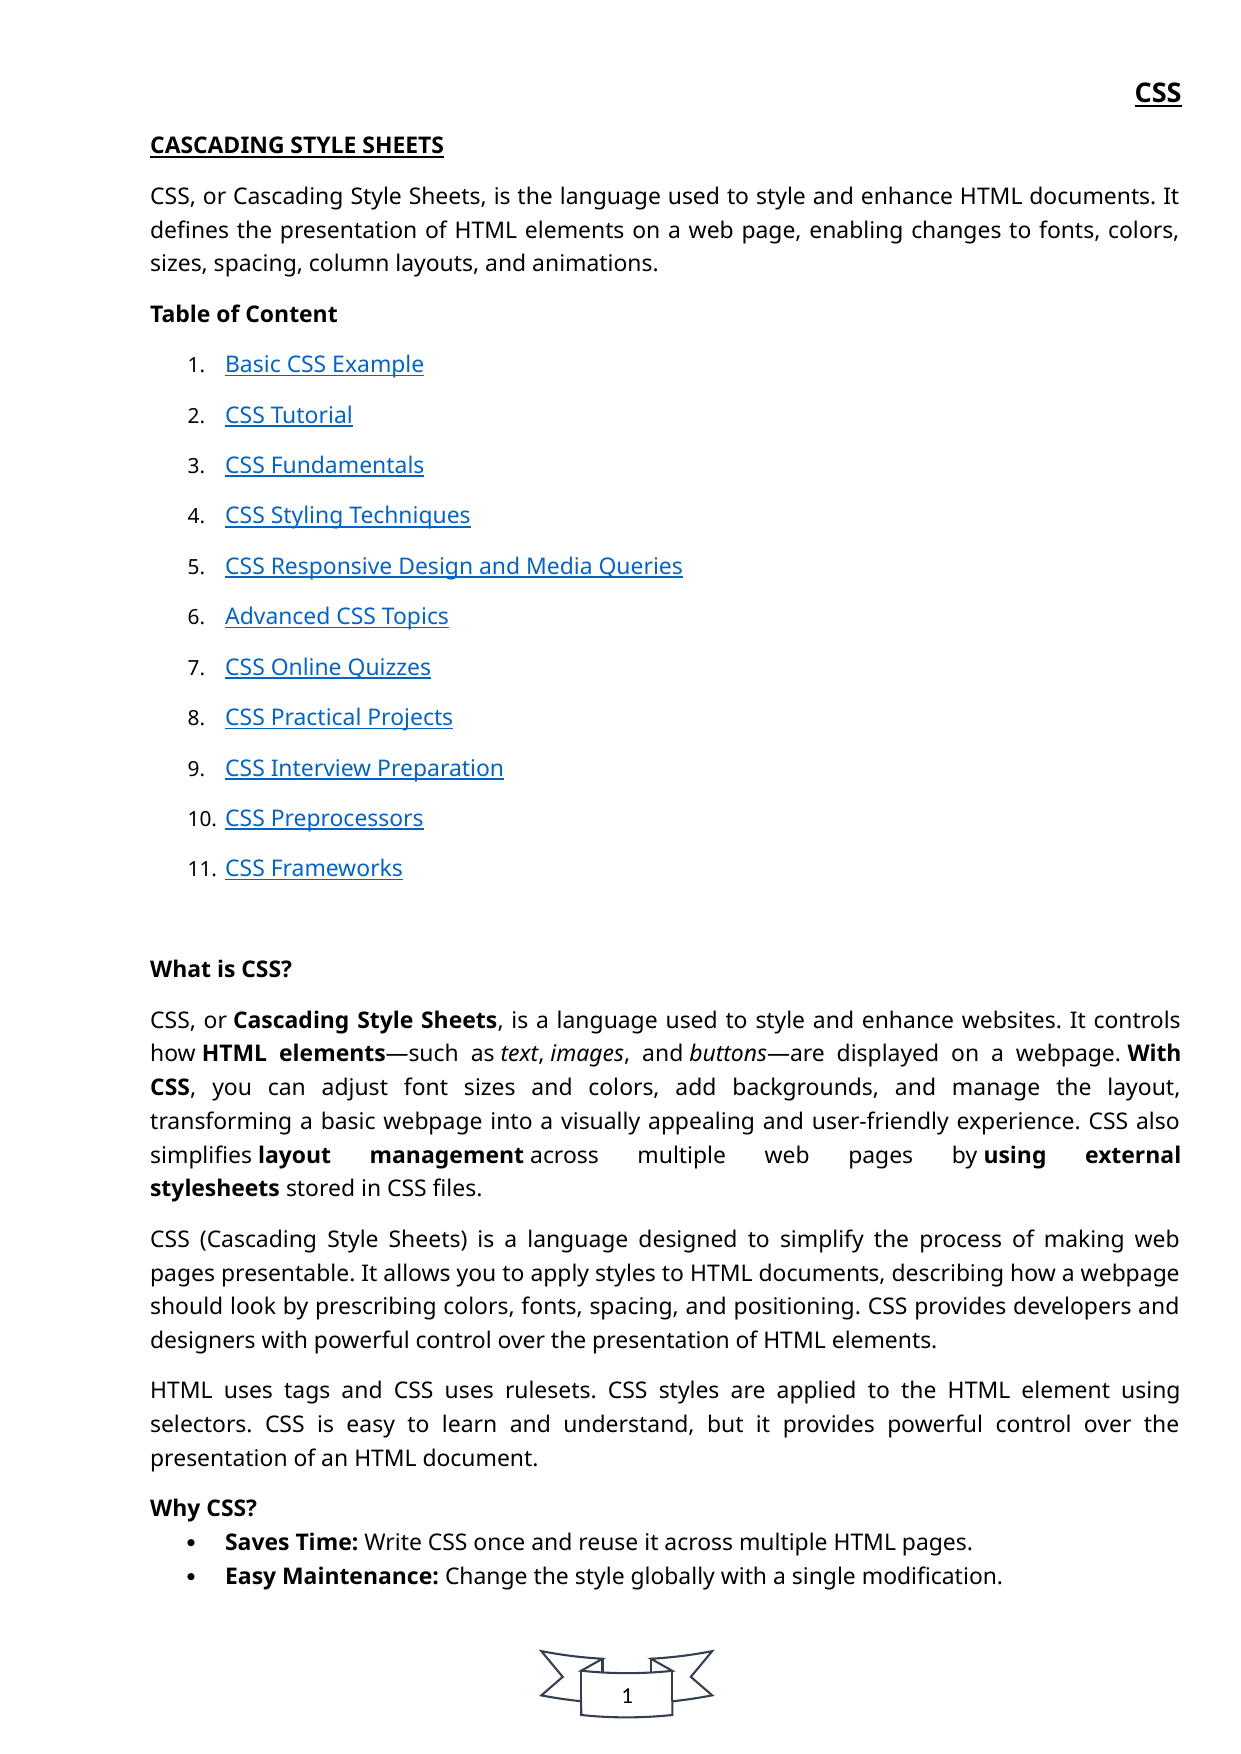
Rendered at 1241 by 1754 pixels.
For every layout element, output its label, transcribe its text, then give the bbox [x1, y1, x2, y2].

list Basic CSS Example [187, 348, 1181, 379]
list Advanced CSS Topics [187, 600, 1181, 631]
text Table of Content [150, 298, 1181, 329]
list CSS Styling Techniques [187, 499, 1181, 531]
text HTML uses tags and CSS uses rulesets. CSS styles are applied to the HTML element using selectors. CSS is easy to learn and understand, but it provides powerful control over the presentation of an HTML document. [150, 1374, 1181, 1473]
list Easy Maintenance: Change the style globally with a single modification. [187, 1560, 1181, 1591]
text What is CSS? [150, 953, 1181, 984]
list CSS Fundamentals [187, 449, 1181, 480]
list CSS Frameworks [187, 852, 1181, 883]
text CSS, or Cascading Style Sheets, is a language used to style and enhance websites. It controls how HTML elements—such as text, images, and buttons—are displayed on a webpage. With CSS, you can adjust font sizes and colors, add backgrounds, and manage the layout, transforming a basic webpage into a visually appealing and user-friendly experience. CSS also simplifies layout management across multiple web pages by using external stylesheets stored in CSS files. [150, 1003, 1181, 1203]
list Saves Time: Write CSS once and reuse it across multiple HTML pages. [187, 1526, 1181, 1557]
text CSS, or Cascading Style Sheets, is the language used to style and enhance HTML documents. It defines the presentation of HTML elements on a web page, enabling changes to fonts, colors, sizes, spacing, column layouts, and animations. [150, 180, 1181, 278]
text Why CSS? [150, 1492, 1181, 1523]
text CASCADING STYLE SHEETS [150, 129, 1181, 161]
text CSS (Cascading Style Sheets) is a language designed to simplify the process of making web pages presentable. It allows you to apply styles to HTML documents, describing how a webpage should look by prescribing colors, fonts, spacing, and positioning. CSS provides developers and designers with powerful control over the presentation of HTML elements. [150, 1223, 1181, 1355]
list CSS Online Quizzes [187, 651, 1181, 682]
list CSS Interview Preparation [187, 751, 1181, 783]
list CSS Responsive Design and Media Queries [187, 550, 1181, 581]
list CSS Practical Projects [187, 701, 1181, 732]
list CSS Preprocessors [187, 802, 1181, 833]
list CSS Tutorial [187, 398, 1181, 430]
